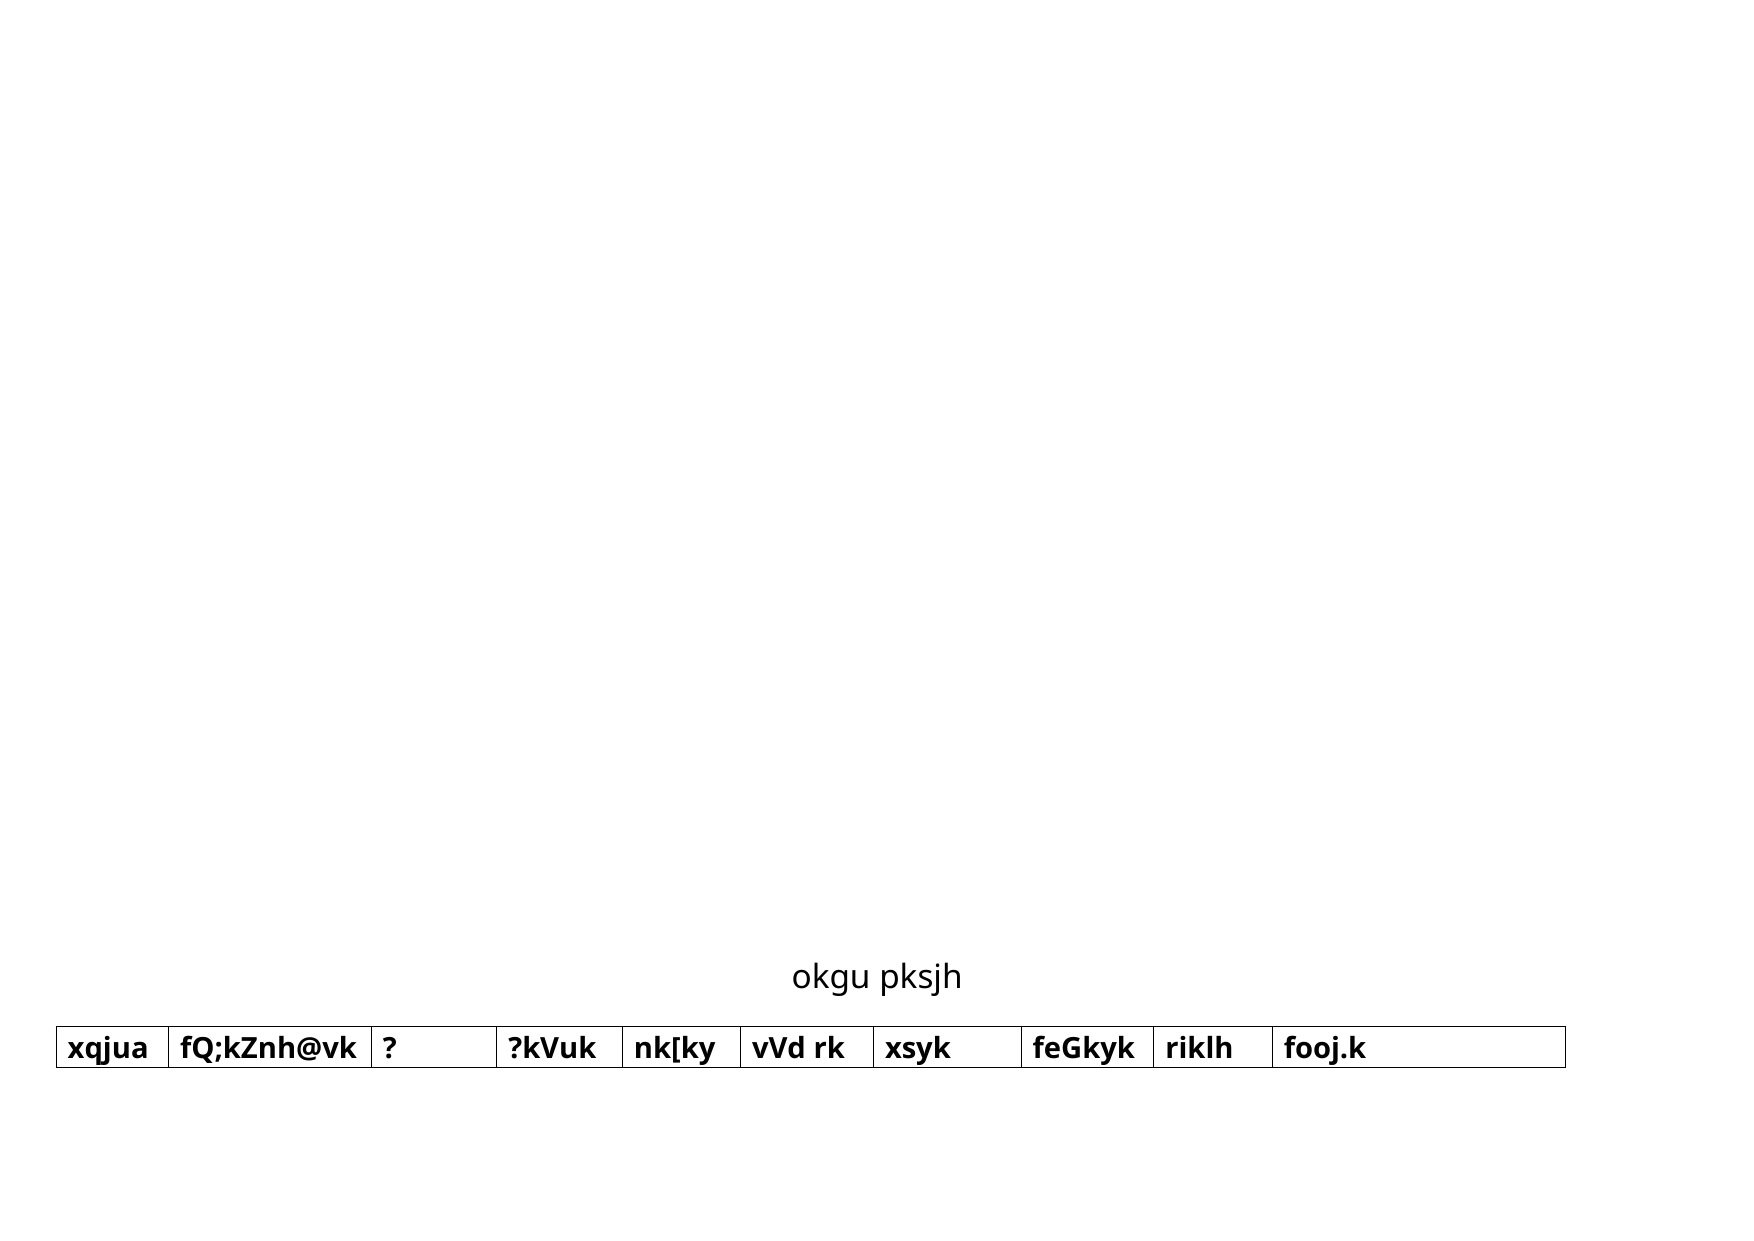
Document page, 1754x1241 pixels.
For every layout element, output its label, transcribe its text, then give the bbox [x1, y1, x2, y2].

table_header nk[ky rk osG [623, 1027, 740, 1067]
table_header fQ;kZnh@vkjksih [169, 1027, 371, 1067]
table_header vVd rk osG [741, 1027, 873, 1067]
table_header riklh vaeynkj [1154, 1027, 1272, 1067]
table_header xsyk eky [874, 1027, 1021, 1067]
table_header xqjua@dye [57, 1027, 168, 1067]
table_header fooj.k [1273, 1027, 1565, 1067]
text okgu pksjh [150, 953, 1604, 999]
table_header ?kVukLFkG [372, 1027, 496, 1067]
table_header ?kVuk rk osG [497, 1027, 622, 1067]
table_header feGkyk eky [1022, 1027, 1153, 1067]
